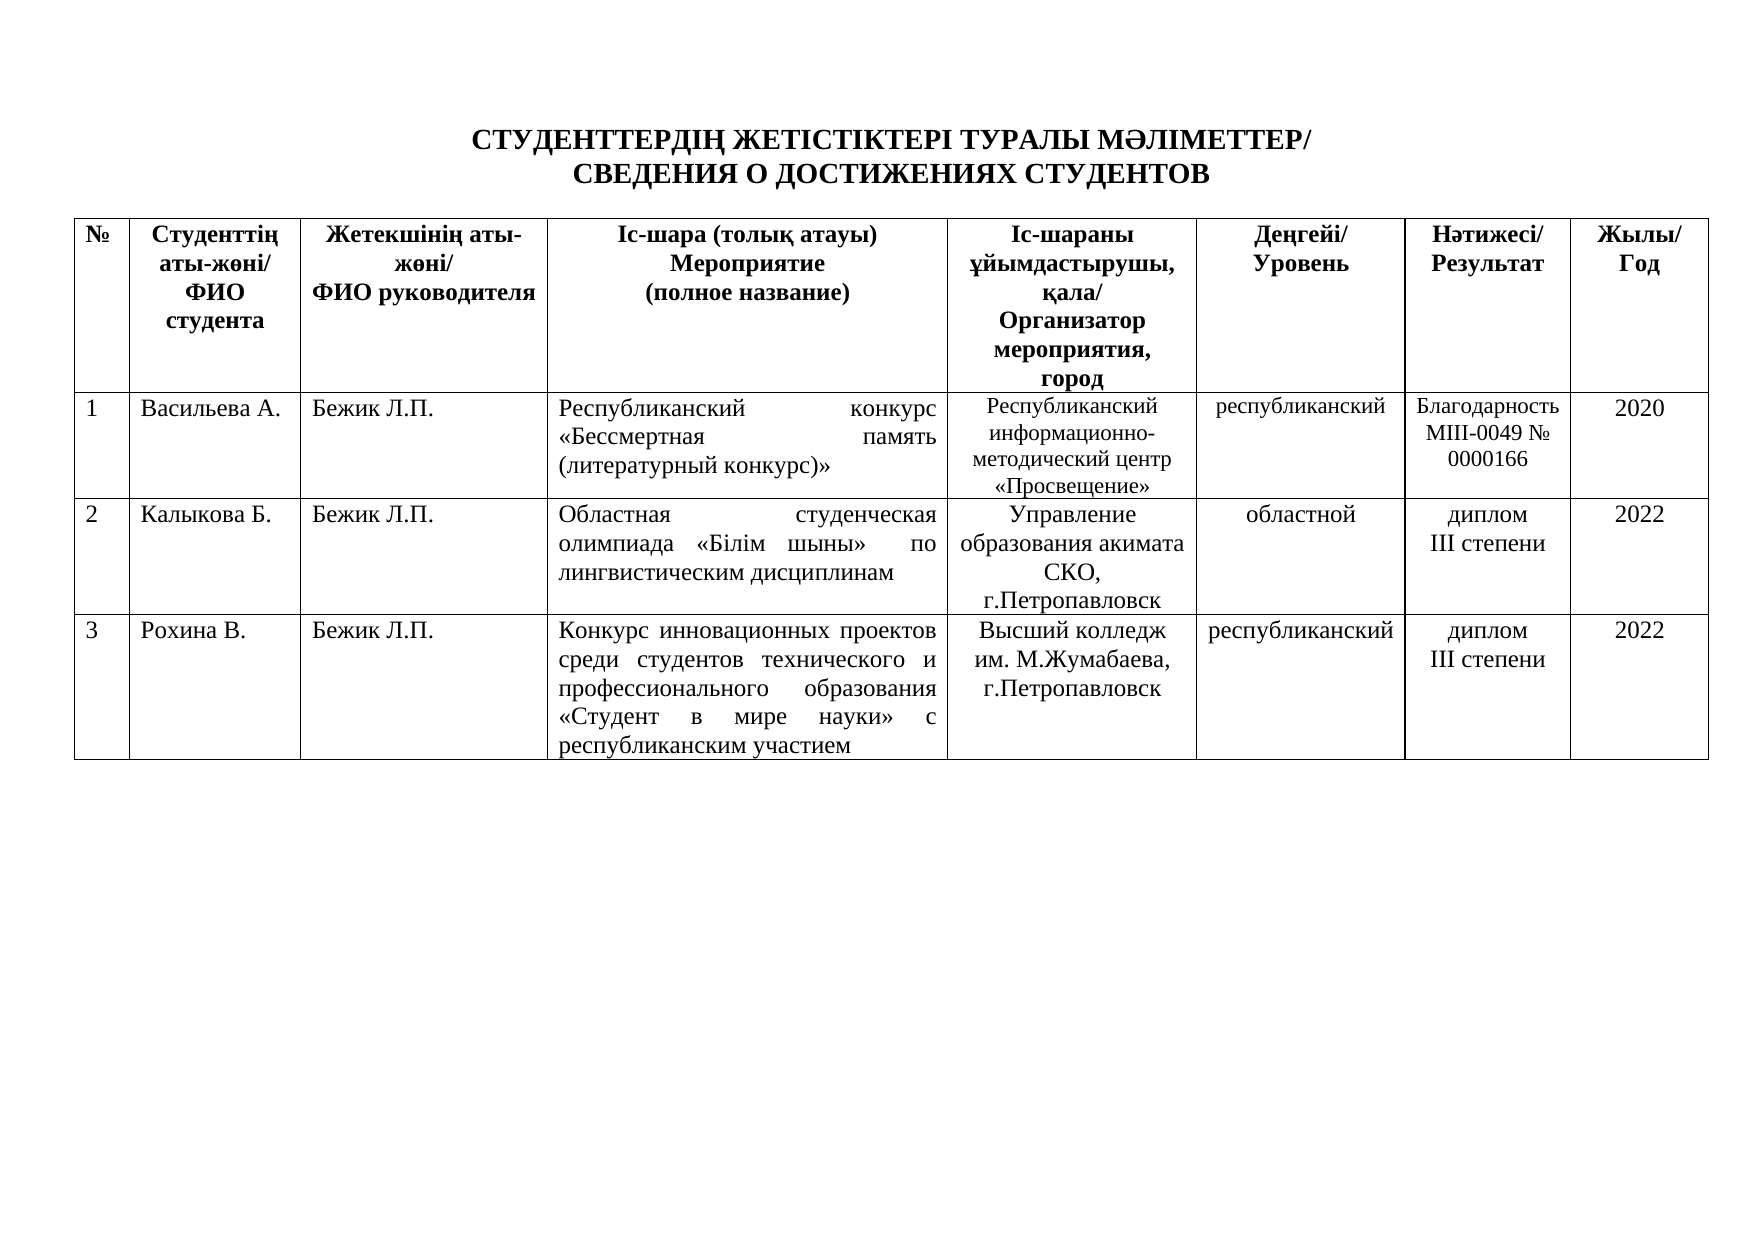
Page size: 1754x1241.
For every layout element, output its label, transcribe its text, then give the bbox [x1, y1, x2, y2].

table_cell Конкурс инновационных проектов среди студентов технического и профессионального образования «Студент в мире науки» с республиканским участием [548, 615, 947, 759]
table_cell Управление образования акимата СКО, г.Петропавловск [948, 499, 1196, 614]
table_header Студенттің аты-жөні/ ФИО студента [130, 219, 300, 392]
table_cell Калыкова Б. [130, 499, 300, 614]
table_cell Бежик Л.П. [301, 615, 547, 759]
table_header № [75, 219, 129, 392]
table_cell Васильева А. [130, 393, 300, 498]
table_cell 2020 [1571, 393, 1708, 498]
text СТУДЕНТТЕРДІҢ ЖЕТІСТІКТЕРІ ТУРАЛЫ МӘЛІМЕТТЕР/ [59, 122, 1723, 156]
table_header Жылы/ Год [1571, 219, 1708, 392]
table_cell Высший колледж им. М.Жумабаева, г.Петропавловск [948, 615, 1196, 759]
table_cell Бежик Л.П. [301, 393, 547, 498]
table_cell республиканский [1197, 393, 1404, 498]
table_cell 3 [75, 615, 129, 759]
text СВЕДЕНИЯ О ДОСТИЖЕНИЯХ СТУДЕНТОВ [59, 156, 1723, 189]
table_cell Бежик Л.П. [301, 499, 547, 614]
table_cell областной [1197, 499, 1404, 614]
table_cell Республиканский конкурс «Бессмертная память (литературный конкурс)» [548, 393, 947, 498]
table_cell 2 [75, 499, 129, 614]
table_header Іс-шара (толық атауы) Мероприятие (полное название) [548, 219, 947, 392]
table_cell 2022 [1571, 499, 1708, 614]
table_cell 2022 [1571, 615, 1708, 759]
table_header Деңгейі/ Уровень [1197, 219, 1404, 392]
table_cell республиканский [1197, 615, 1404, 759]
table_cell диплом III степени [1406, 499, 1570, 614]
table_cell Областная студенческая олимпиада «Бiлiм шыны» по лингвистическим дисциплинам [548, 499, 947, 614]
table_cell 1 [75, 393, 129, 498]
table_header Нәтижесі/ Результат [1406, 219, 1570, 392]
table_cell Благодарность MIII-0049 № 0000166 [1406, 393, 1570, 498]
table_cell диплом III степени [1406, 615, 1570, 759]
table_cell Республиканский информационно-методический центр «Просвещение» [948, 393, 1196, 498]
table_header Іс-шараны ұйымдастырушы, қала/ Организатор мероприятия, город [948, 219, 1196, 392]
table_header Жетекшінің аты-жөні/ ФИО руководителя [301, 219, 547, 392]
table_cell Рохина В. [130, 615, 300, 759]
